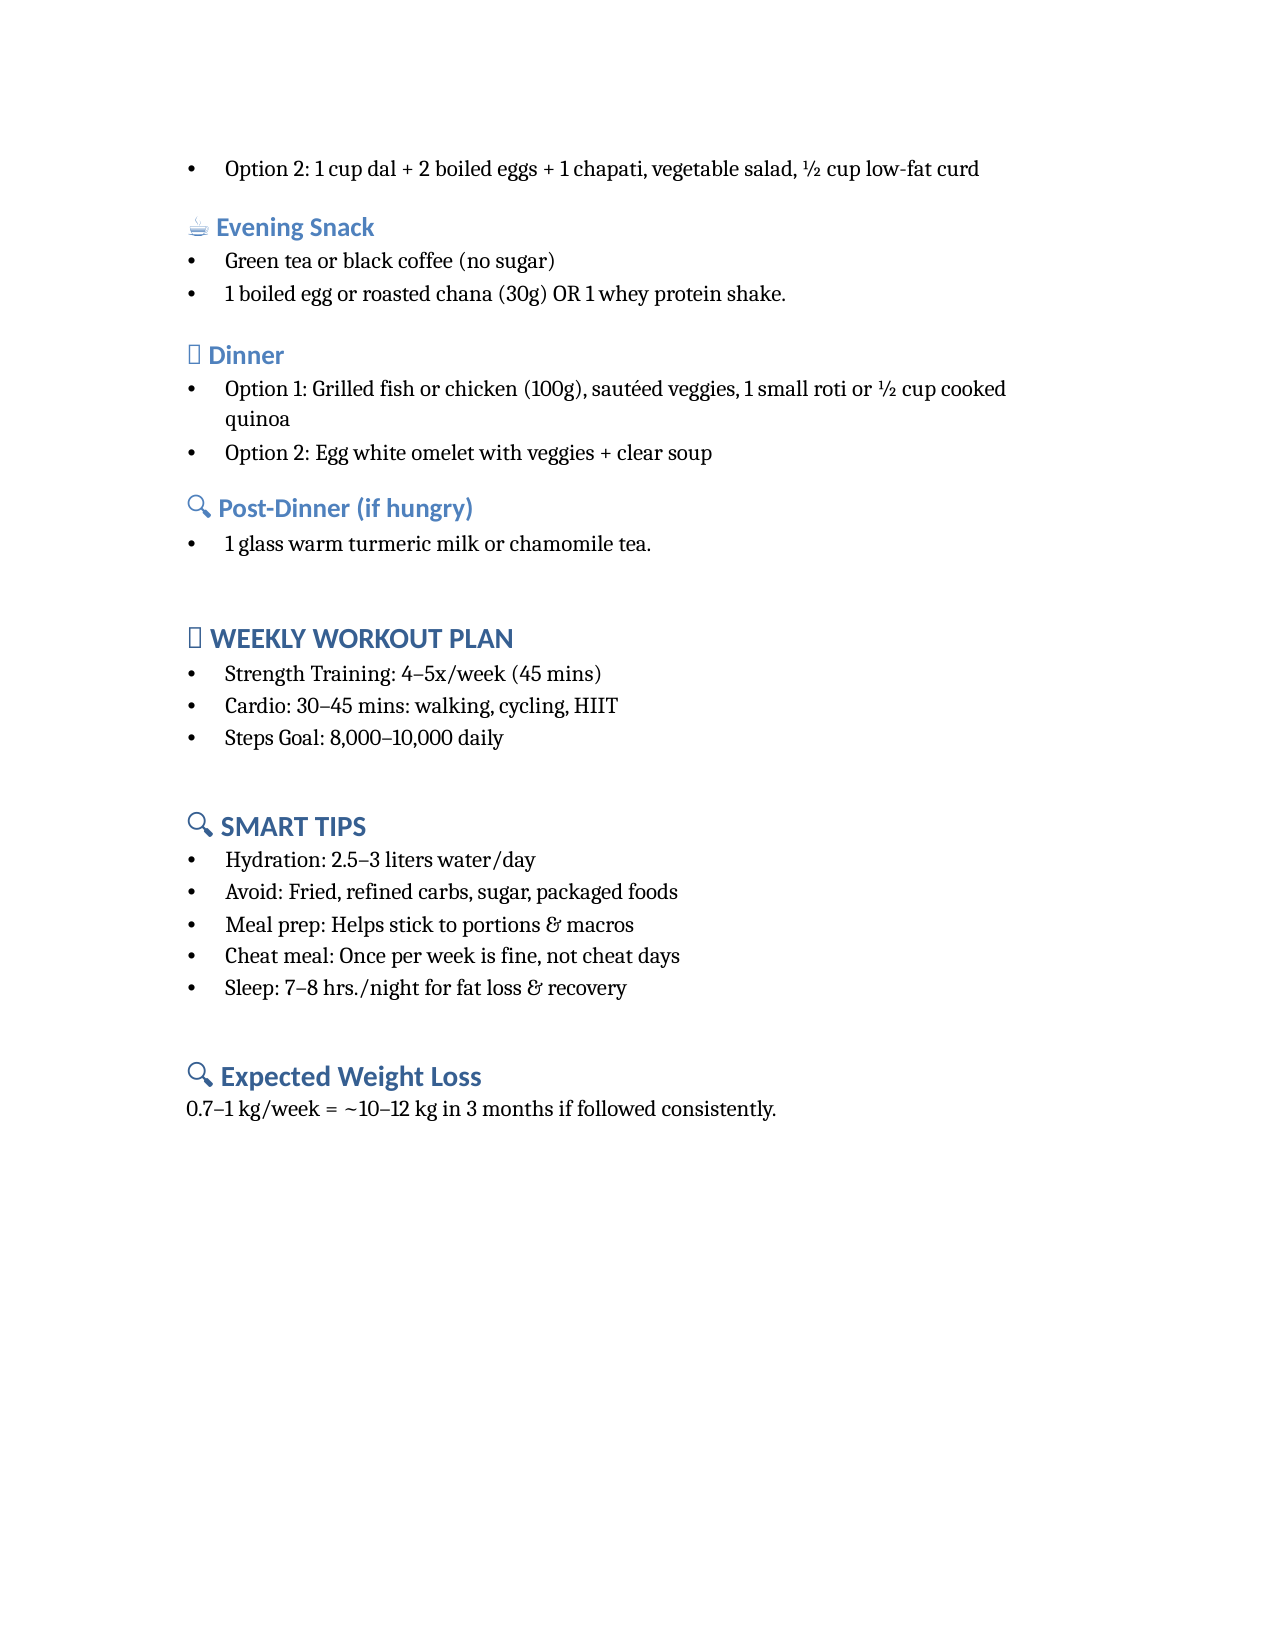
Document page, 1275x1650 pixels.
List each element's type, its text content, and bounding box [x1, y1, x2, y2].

list Option 1: Grilled fish or chicken (100g), sautéed veggies, 1 small roti or ½ cup cooked quinoa [187, 375, 1069, 432]
list Cardio: 30–45 mins: walking, cycling, HIIT [187, 692, 1069, 719]
list Meal prep: Helps stick to portions & macros [187, 911, 1069, 938]
list Strength Training: 4–5x/week (45 mins) [187, 660, 1069, 687]
text 0.7–1 kg/week = ~10–12 kg in 3 months if followed consistently. [186, 1096, 1069, 1123]
list 1 glass warm turmeric milk or chamomile tea. [187, 530, 1069, 557]
subtitle 🔍 Expected Weight Loss [186, 1058, 1069, 1093]
subtitle 🔍 SMART TIPS [186, 808, 1069, 843]
text 🔍 Post-Dinner (if hungry) [186, 491, 1069, 524]
subtitle ☕ Evening Snack [186, 207, 1069, 244]
subtitle 🥗 Dinner [186, 335, 1069, 372]
list Green tea or black coffee (no sugar) [187, 247, 1069, 274]
subtitle 💪 WEEKLY WORKOUT PLAN [186, 617, 1069, 657]
list Cheat meal: Once per week is fine, not cheat days [187, 942, 1069, 969]
list Option 2: Egg white omelet with veggies + clear soup [187, 439, 1069, 466]
list Avoid: Fried, refined carbs, sugar, packaged foods [187, 878, 1069, 905]
list Hydration: 2.5–3 liters water/day [187, 846, 1069, 873]
list Sleep: 7–8 hrs./night for fat loss & recovery [187, 974, 1069, 1001]
list Steps Goal: 8,000–10,000 daily [187, 724, 1069, 752]
list Option 2: 1 cup dal + 2 boiled eggs + 1 chapati, vegetable salad, ½ cup low-fat curd [187, 155, 1069, 182]
list 1 boiled egg or roasted chana (30g) OR 1 whey protein shake. [187, 279, 1069, 307]
